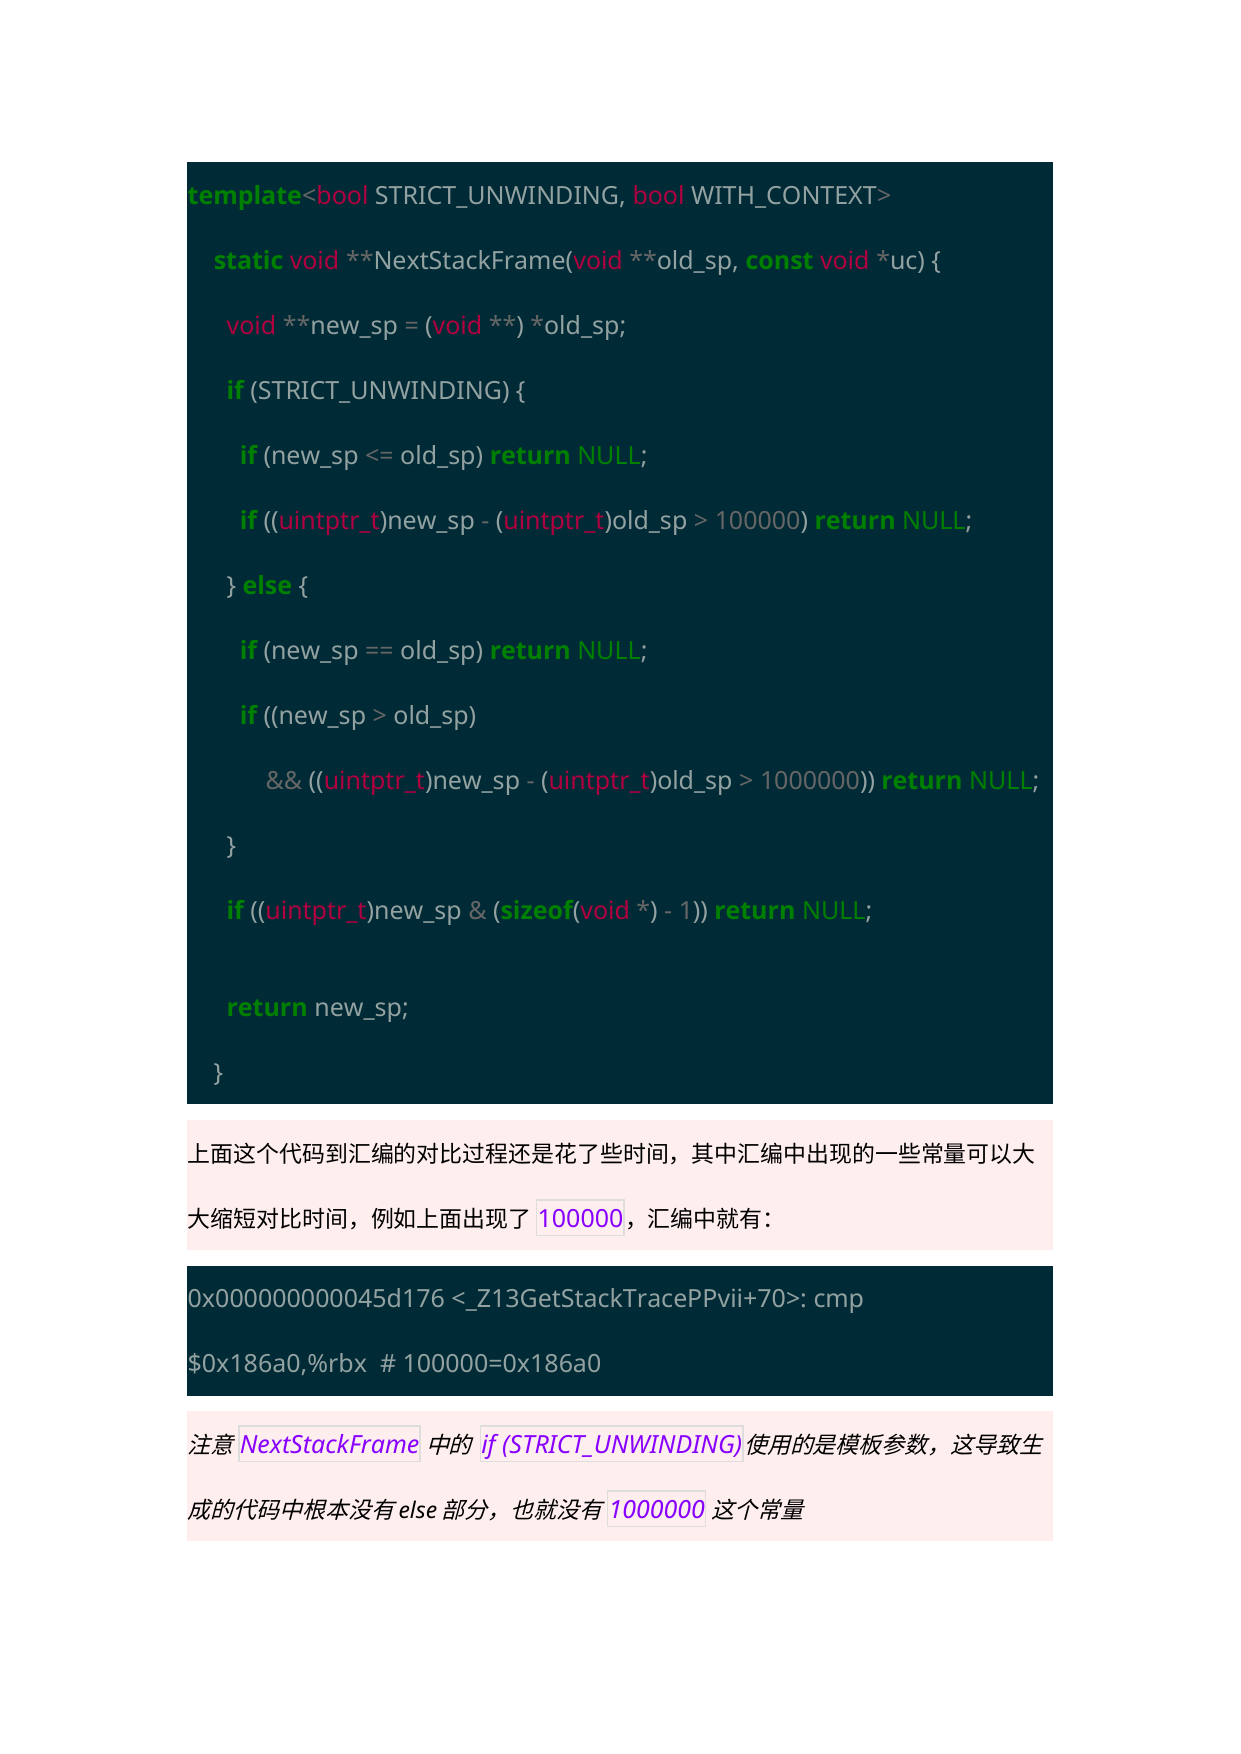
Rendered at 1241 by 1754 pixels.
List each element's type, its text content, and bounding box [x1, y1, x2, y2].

text 0x000000000045d176 <_Z13GetStackTracePPvii+70>: cmp $0x186a0,%rbx # 100000=0x186a0 [187, 1266, 1053, 1396]
text template<bool STRICT_UNWINDING, bool WITH_CONTEXT> [187, 162, 1053, 227]
text 注意NextStackFrame中的 if (STRICT_UNWINDING)使用的是模板参数，这导致生成的代码中根本没有else部分，也就没有1000000这个常量 [187, 1411, 1053, 1541]
text } [187, 1039, 1053, 1104]
text } [187, 812, 1053, 877]
text if (new_sp <= old_sp) return NULL; [187, 422, 1053, 487]
text if ((new_sp > old_sp) [187, 682, 1053, 747]
text static void **NextStackFrame(void **old_sp, const void *uc) { [187, 227, 1053, 292]
text return new_sp; [187, 974, 1053, 1039]
text if ((uintptr_t)new_sp - (uintptr_t)old_sp > 100000) return NULL; [187, 487, 1053, 552]
text && ((uintptr_t)new_sp - (uintptr_t)old_sp > 1000000)) return NULL; [187, 747, 1053, 812]
text if ((uintptr_t)new_sp & (sizeof(void *) - 1)) return NULL; [187, 877, 1053, 942]
text 上面这个代码到汇编的对比过程还是花了些时间，其中汇编中出现的一些常量可以大大缩短对比时间，例如上面出现了100000，汇编中就有： [187, 1120, 1053, 1250]
text } else { [187, 552, 1053, 617]
text if (new_sp == old_sp) return NULL; [187, 617, 1053, 682]
text void **new_sp = (void **) *old_sp; [187, 292, 1053, 357]
text if (STRICT_UNWINDING) { [187, 357, 1053, 422]
